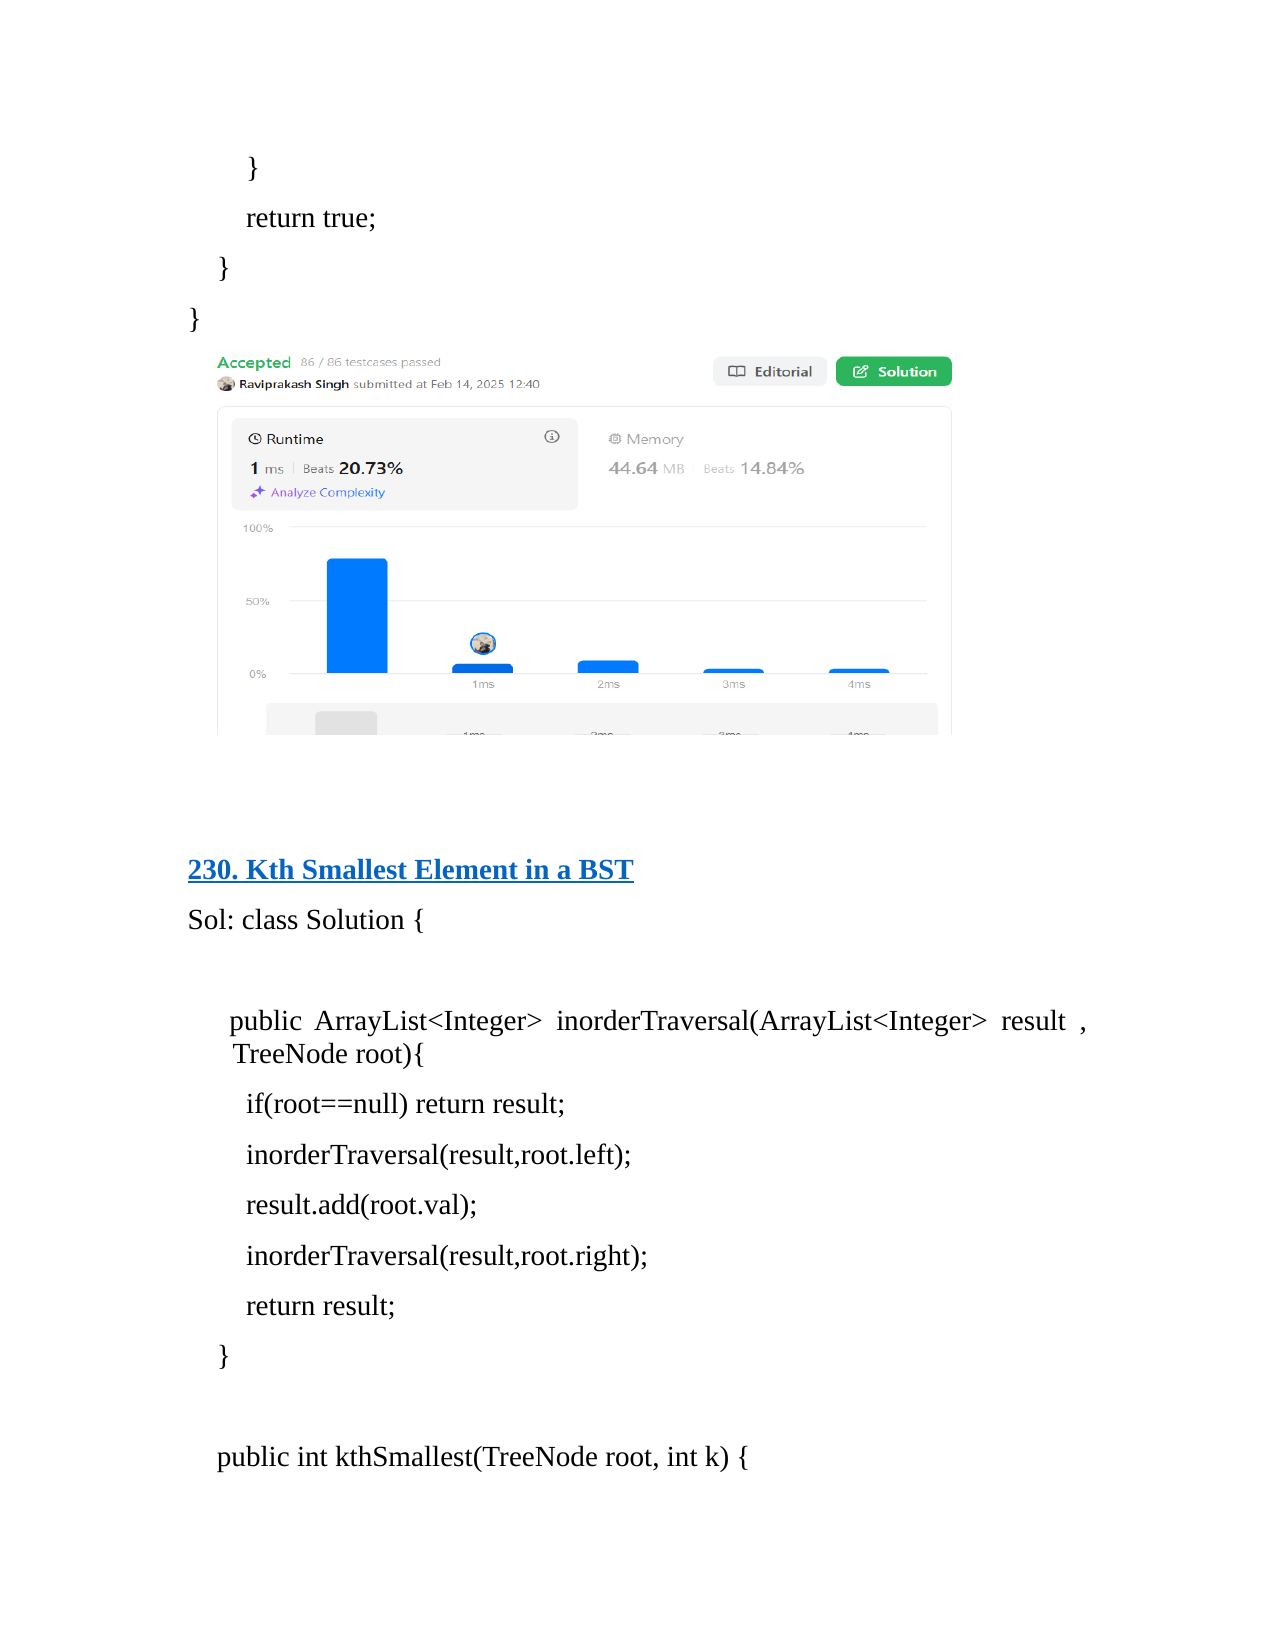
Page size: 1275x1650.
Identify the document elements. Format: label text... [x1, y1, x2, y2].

text } [187, 150, 1087, 183]
text inorderTraversal(result,root.left); [187, 1137, 1087, 1171]
text } [187, 301, 1087, 334]
picture [187, 351, 973, 735]
text inorderTraversal(result,root.right); [187, 1238, 1087, 1271]
text if(root==null) return result; [187, 1087, 1087, 1120]
text return true; [187, 200, 1087, 234]
text result.add(root.val); [187, 1187, 1087, 1221]
text public ArrayList<Integer> inorderTraversal(ArrayList<Integer> result , TreeNode root){ [187, 1003, 1087, 1070]
text } [187, 1338, 1087, 1372]
text public int kthSmallest(TreeNode root, int k) { [187, 1439, 1087, 1472]
text 230. Kth Smallest Element in a BST [187, 852, 1087, 885]
text Sol: class Solution { [187, 902, 1087, 936]
text return result; [187, 1288, 1087, 1321]
text } [187, 251, 1087, 284]
